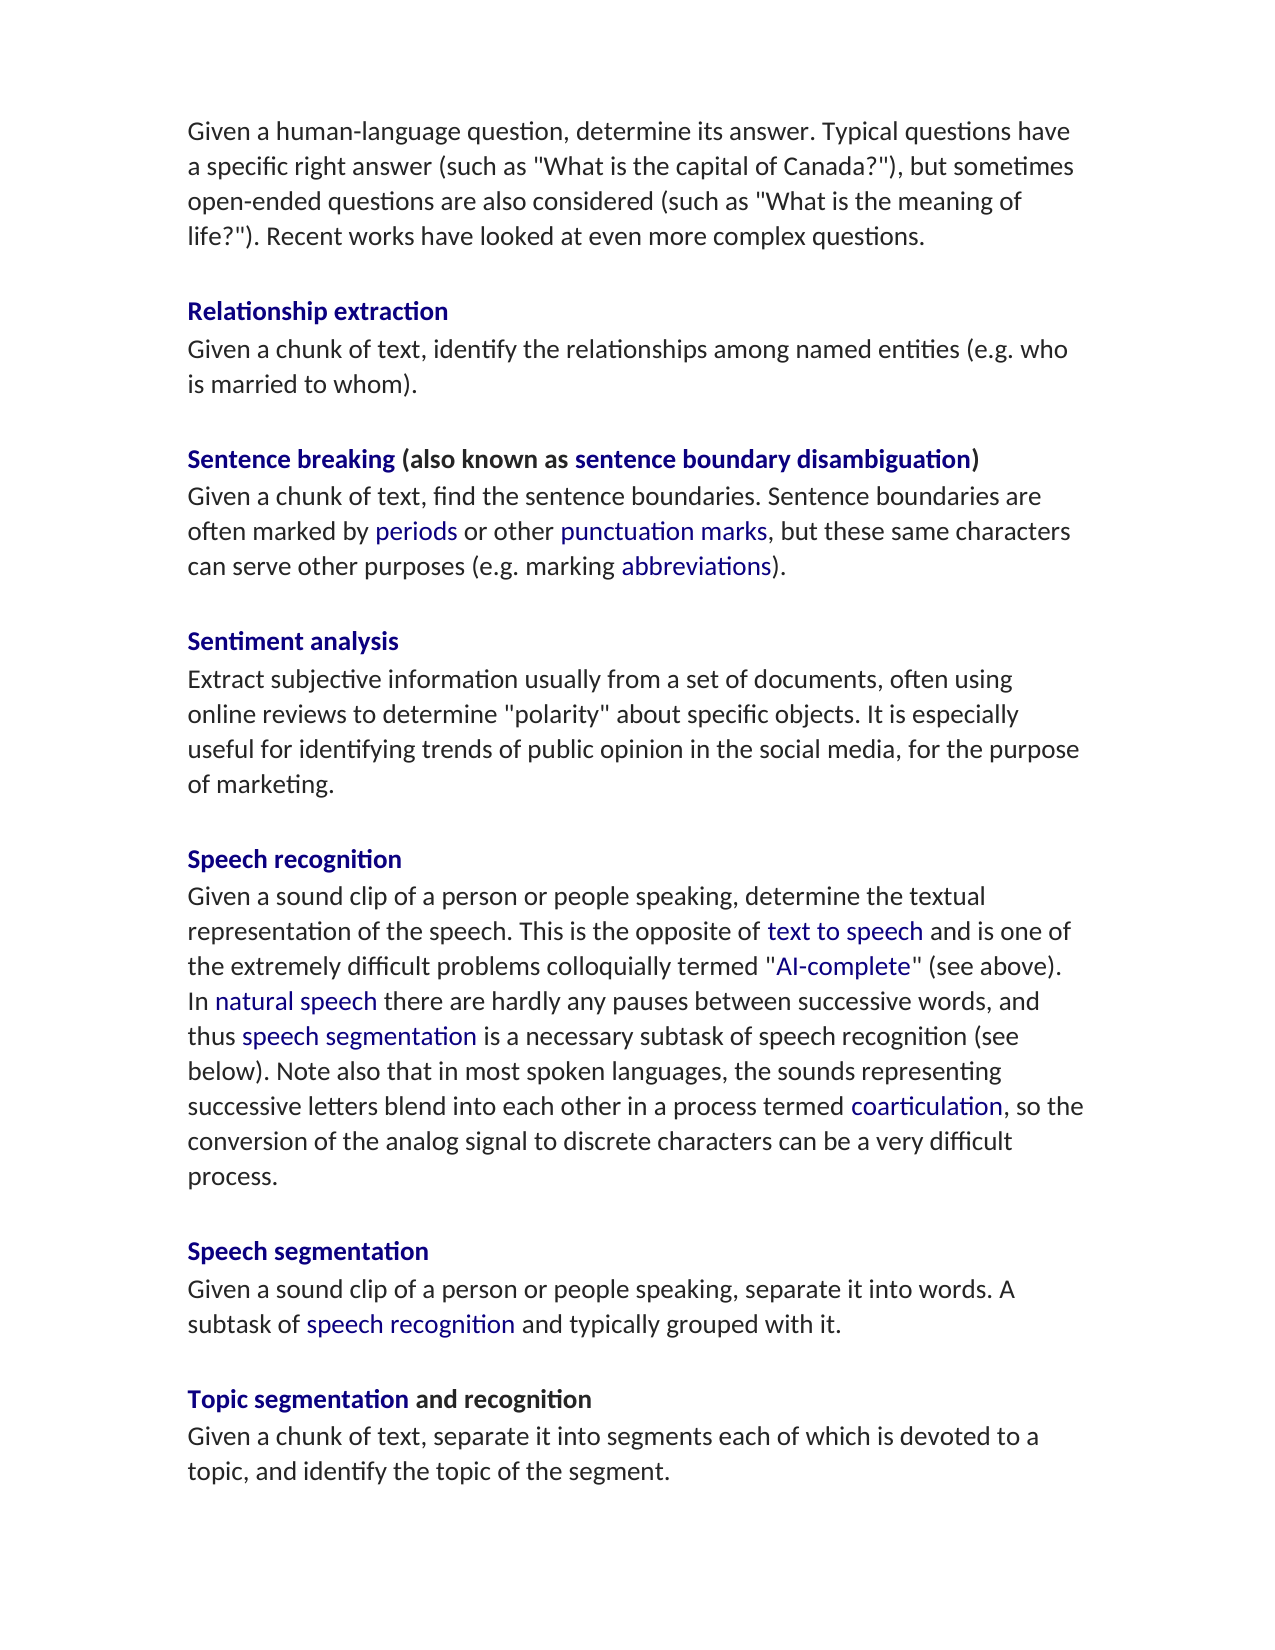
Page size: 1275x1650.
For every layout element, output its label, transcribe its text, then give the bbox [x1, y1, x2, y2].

text Given a chunk of text, separate it into segments each of which is devoted to a topic, and identify the topic of the segment. [187, 1417, 1087, 1487]
text Sentiment analysis [187, 622, 1087, 657]
text Relationship extraction [187, 292, 1087, 327]
text Given a chunk of text, find the sentence boundaries. Sentence boundaries are often marked by periods or other punctuation marks, but these same characters can serve other purposes (e.g. marking abbreviations). [187, 477, 1087, 582]
text Given a sound clip of a person or people speaking, determine the textual representation of the speech. This is the opposite of text to speech and is one of the extremely difficult problems colloquially termed "AI-complete" (see above). In natural speech there are hardly any pauses between successive words, and thus speech segmentation is a necessary subtask of speech recognition (see below). Note also that in most spoken languages, the sounds representing successive letters blend into each other in a process termed coarticulation, so the conversion of the analog signal to discrete characters can be a very difficult process. [187, 877, 1087, 1192]
text Extract subjective information usually from a set of documents, often using online reviews to determine "polarity" about specific objects. It is especially useful for identifying trends of public opinion in the social media, for the purpose of marketing. [187, 660, 1087, 800]
text Given a human-language question, determine its answer. Typical questions have a specific right answer (such as "What is the capital of Canada?"), but sometimes open-ended questions are also considered (such as "What is the meaning of life?"). Recent works have looked at even more complex questions. [187, 112, 1087, 252]
text Topic segmentation and recognition [187, 1380, 1087, 1415]
text Speech recognition [187, 840, 1087, 875]
text Given a chunk of text, identify the relationships among named entities (e.g. who is married to whom). [187, 330, 1087, 400]
text Sentence breaking (also known as sentence boundary disambiguation) [187, 440, 1087, 475]
text Given a sound clip of a person or people speaking, separate it into words. A subtask of speech recognition and typically grouped with it. [187, 1270, 1087, 1340]
text Speech segmentation [187, 1232, 1087, 1267]
